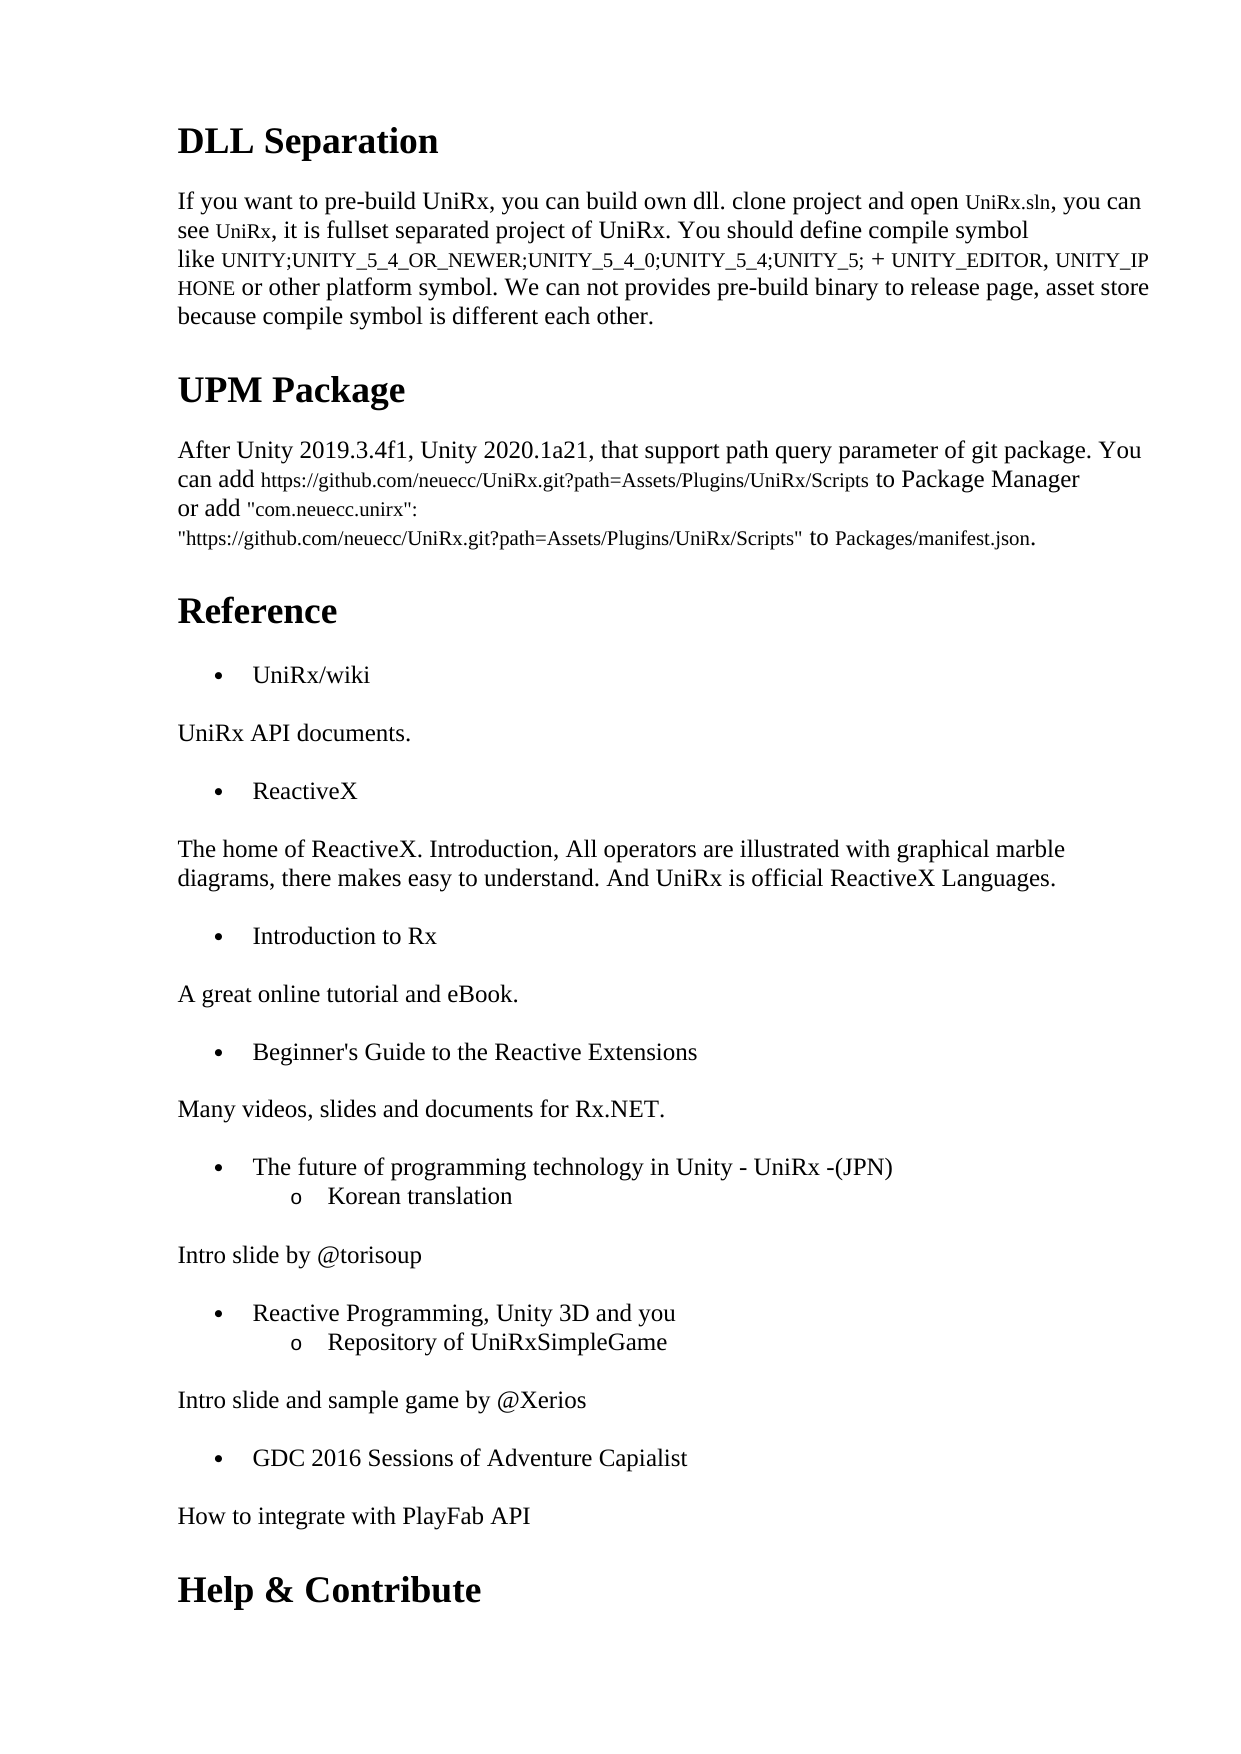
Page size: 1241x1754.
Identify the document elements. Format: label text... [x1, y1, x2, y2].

text Help & Contribute [177, 1567, 1152, 1611]
list Reactive Programming, ​Unity 3D and you [215, 1298, 1152, 1327]
text UPM Package [177, 367, 1152, 411]
text UniRx API documents. [177, 718, 1152, 747]
list Beginner's Guide to the Reactive Extensions [215, 1037, 1152, 1065]
text After Unity 2019.3.4f1, Unity 2020.1a21, that support path query parameter of git package. You can add https://github.com/neuecc/UniRx.git?path=Assets/Plugins/UniRx/Scripts to Package Manager [177, 436, 1152, 493]
list UniRx/wiki [215, 660, 1152, 689]
text or add "com.neuecc.unirx": "https://github.com/neuecc/UniRx.git?path=Assets/Plugins/UniRx/Scripts" to Packages/manifest.json. [177, 493, 1152, 551]
text How to integrate with PlayFab API [177, 1501, 1152, 1530]
text A great online tutorial and eBook. [177, 979, 1152, 1007]
text Intro slide and sample game by @Xerios [177, 1385, 1152, 1414]
list Korean translation [290, 1181, 1152, 1211]
list Repository of UniRxSimpleGame [290, 1327, 1152, 1356]
text If you want to pre-build UniRx, you can build own dll. clone project and open UniRx.sln, you can see UniRx, it is fullset separated project of UniRx. You should define compile symbol like UNITY;UNITY_5_4_OR_NEWER;UNITY_5_4_0;UNITY_5_4;UNITY_5; + UNITY_EDITOR, UNITY_IPHONE or other platform symbol. We can not provides pre-build binary to release page, asset store because compile symbol is different each other. [177, 186, 1152, 330]
text Intro slide by @torisoup [177, 1240, 1152, 1269]
text Reference [177, 588, 1152, 631]
list Introduction to Rx [215, 921, 1152, 949]
text Many videos, slides and documents for Rx.NET. [177, 1094, 1152, 1123]
text DLL Separation [177, 118, 1152, 161]
text The home of ReactiveX. Introduction, All operators are illustrated with graphical marble diagrams, there makes easy to understand. And UniRx is official ReactiveX Languages. [177, 834, 1152, 892]
list GDC 2016 Sessions of Adventure Capialist [215, 1443, 1152, 1472]
list The future of programming technology in Unity - UniRx -(JPN) [215, 1152, 1152, 1181]
list ReactiveX [215, 776, 1152, 805]
